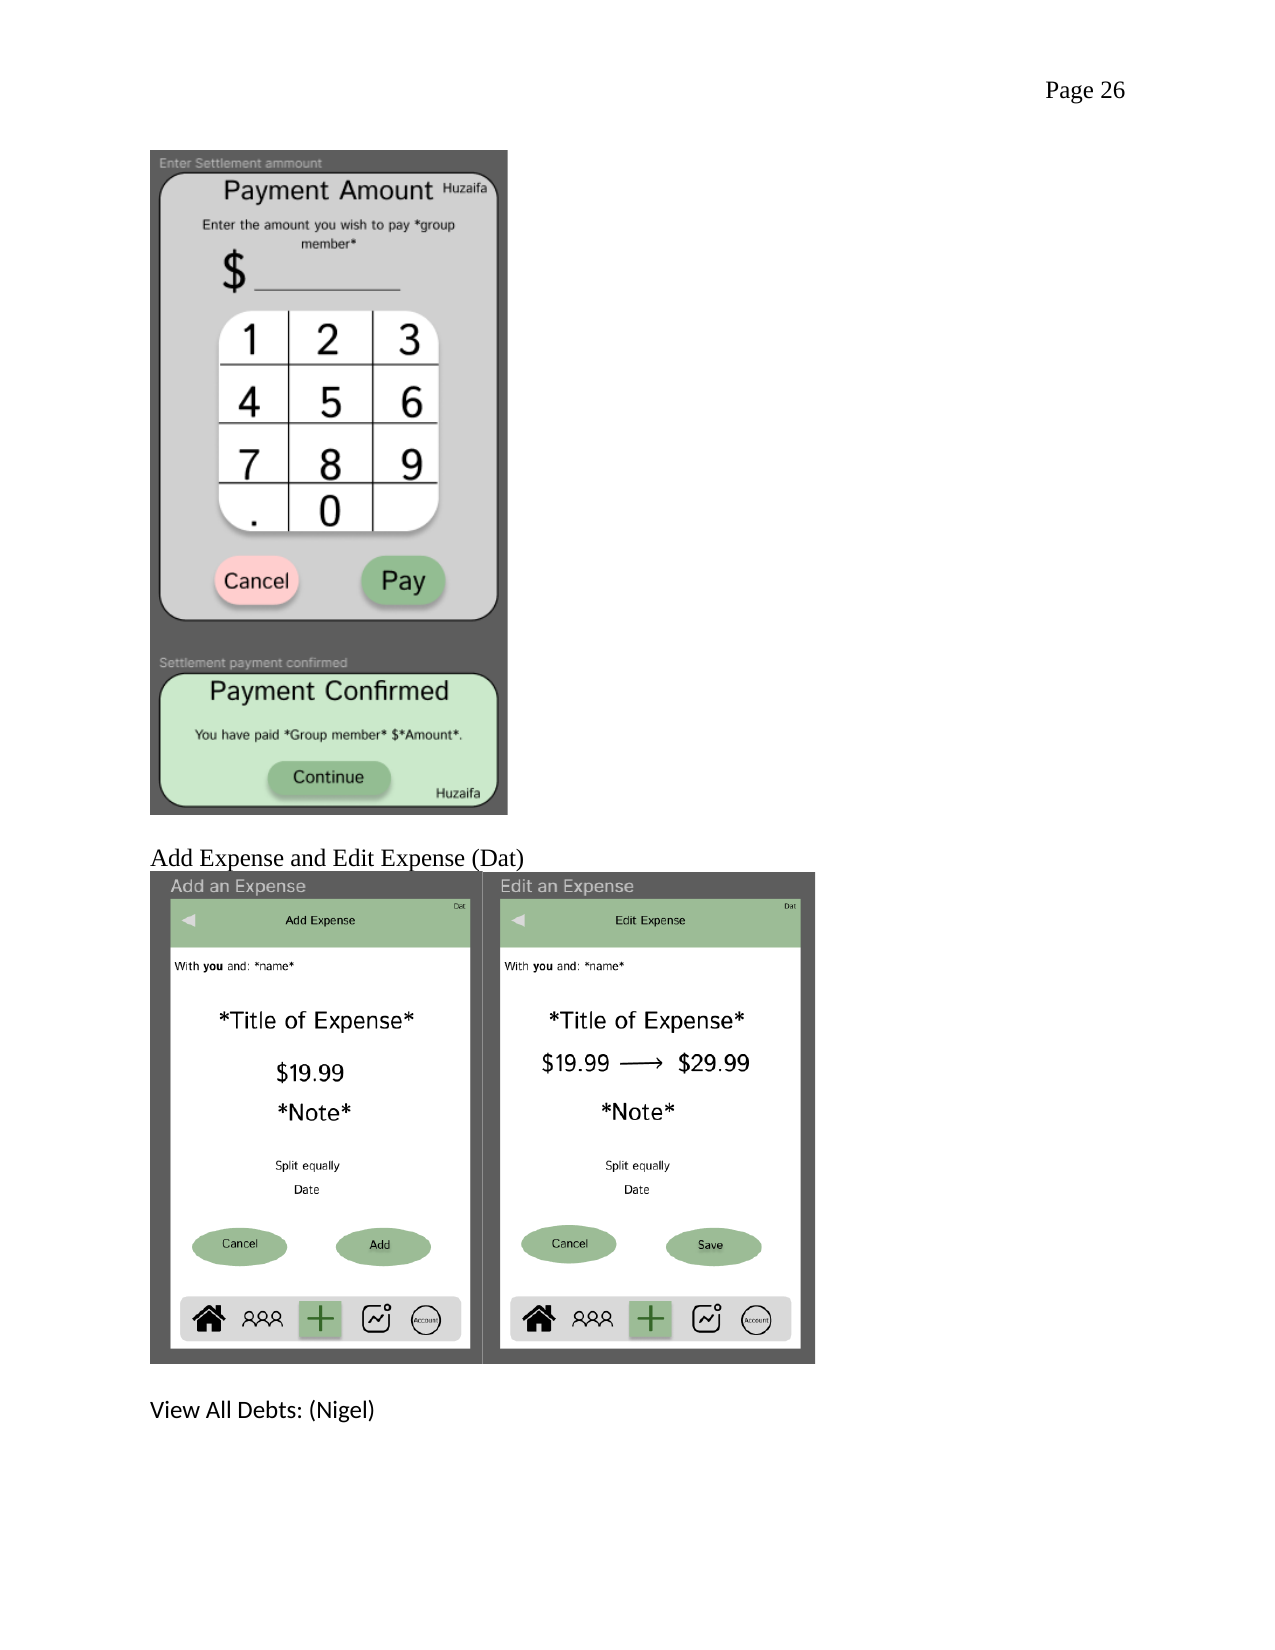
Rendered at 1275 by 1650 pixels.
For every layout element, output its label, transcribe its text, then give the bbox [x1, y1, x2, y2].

text View All Debts: (Nigel) [150, 1394, 1125, 1425]
picture [150, 150, 508, 815]
text Add Expense and Edit Expense (Dat) [150, 843, 1125, 872]
picture [150, 871, 816, 1364]
